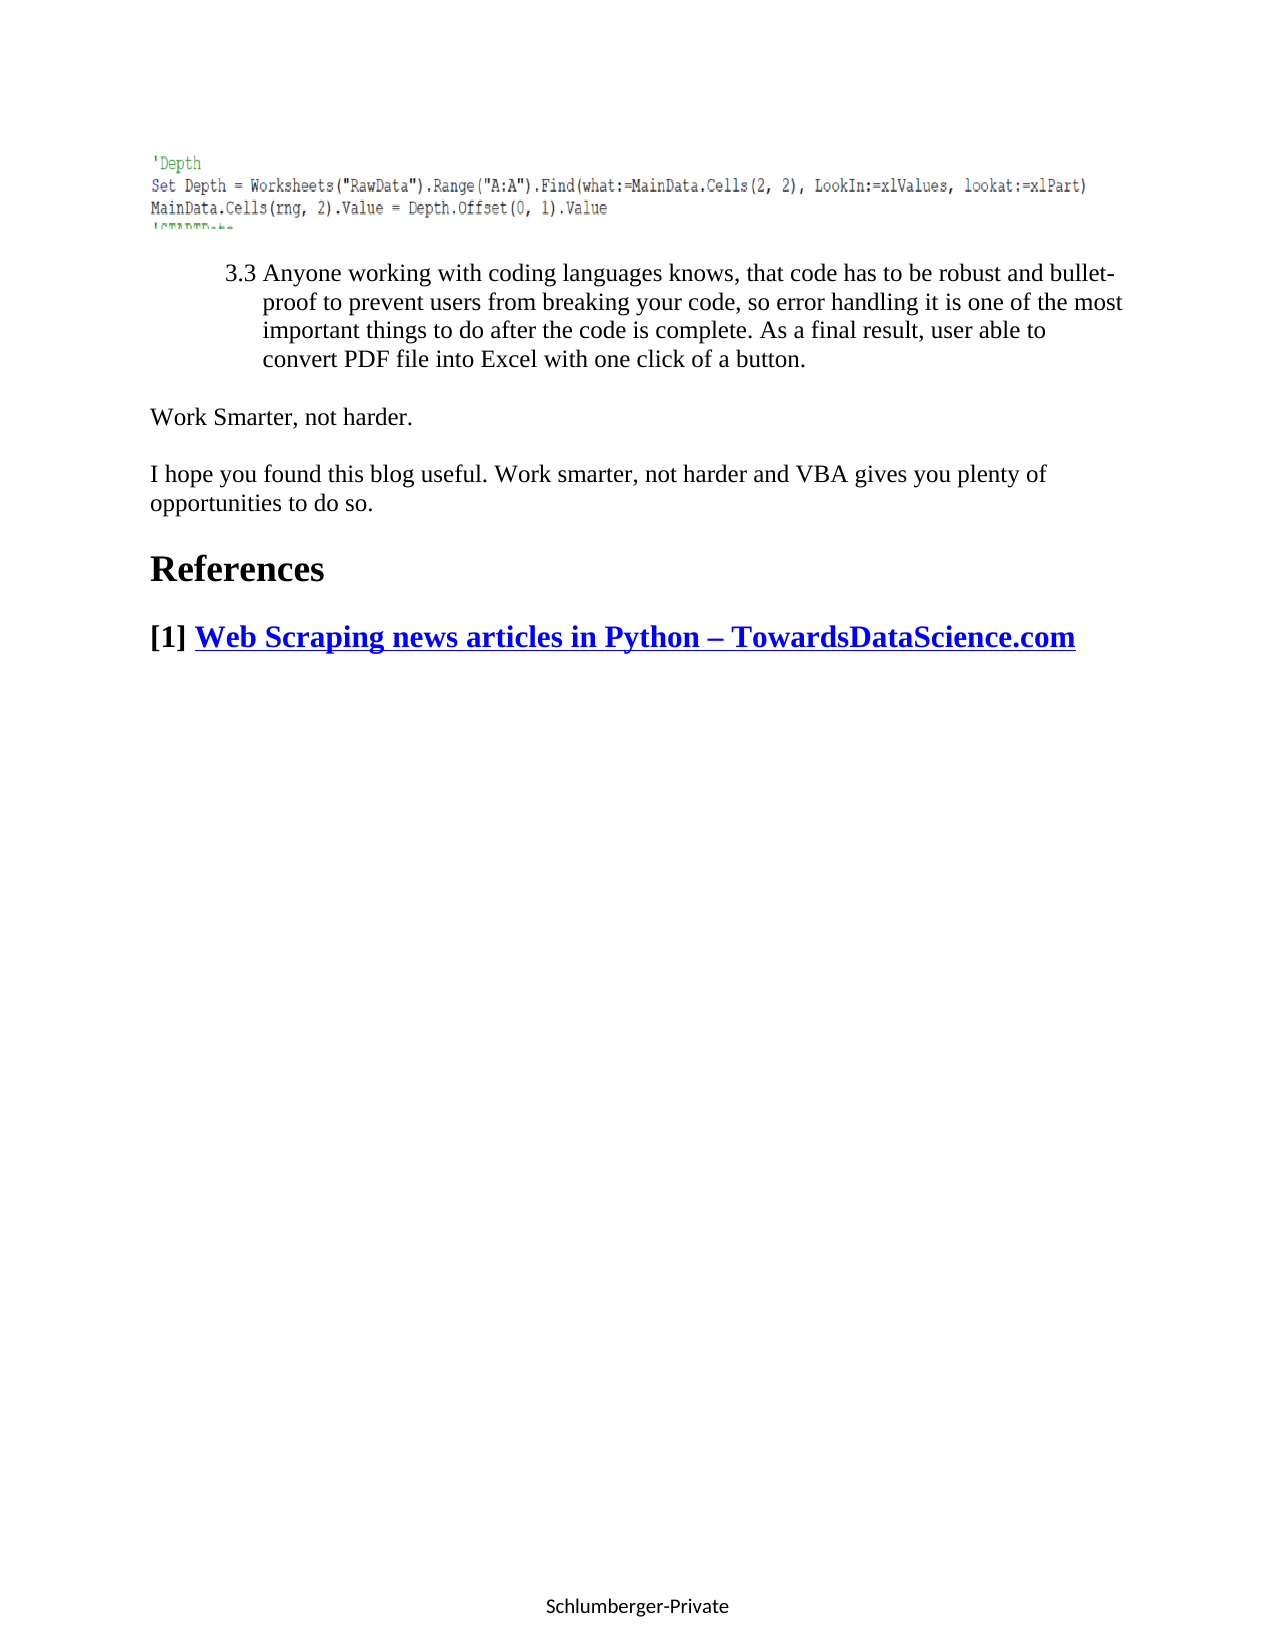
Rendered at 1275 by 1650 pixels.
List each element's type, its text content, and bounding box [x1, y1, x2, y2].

text I hope you found this blog useful. Work smarter, not harder and VBA gives you plenty of opportunities to do so. [150, 459, 1125, 517]
text [1] Web Scraping news articles in Python – TowardsDataScience.com [150, 618, 1125, 654]
list Anyone working with coding languages knows, that code has to be robust and bullet-proof to prevent users from breaking your code, so error handling it is one of the most important things to do after the code is complete. As a final result, user able to convert PDF file into Excel with one click of a button. [225, 258, 1125, 373]
text Work Smarter, not harder. [150, 402, 1125, 430]
text References [150, 546, 1125, 589]
picture [150, 150, 1125, 229]
